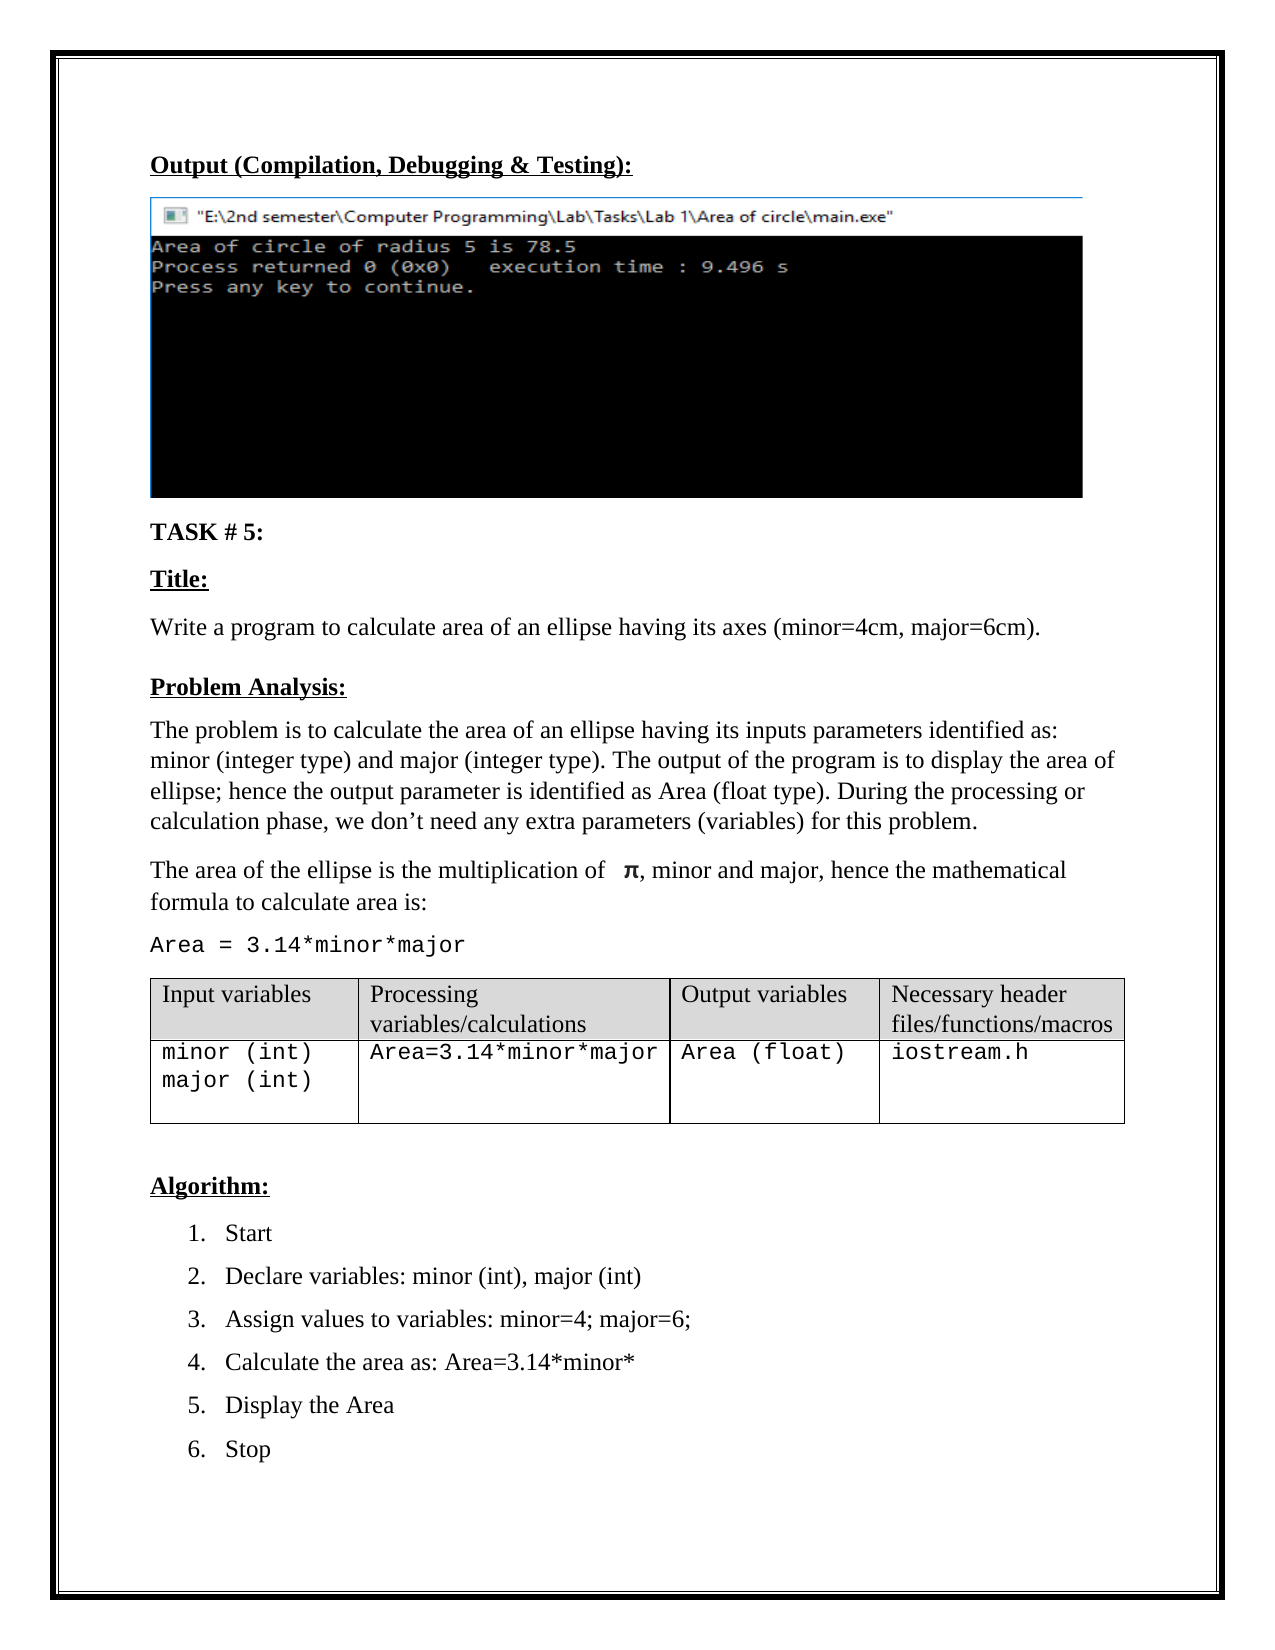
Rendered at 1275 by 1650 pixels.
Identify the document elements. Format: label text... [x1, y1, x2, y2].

text Area = 3.14*minor*major [150, 934, 1125, 960]
table_header Input variables [151, 979, 358, 1039]
list Calculate the area as: Area=3.14*minor* [187, 1347, 1125, 1376]
text Title: [150, 564, 1125, 593]
text Algorithm: [150, 1171, 1125, 1200]
table_header Necessary header files/functions/macros [880, 979, 1124, 1039]
list Stop [187, 1434, 1125, 1462]
list Declare variables: minor (int), major (int) [187, 1261, 1125, 1290]
text The problem is to calculate the area of an ellipse having its inputs parameters identified as: minor (integer type) and major (integer type). The output of the program is to display the area of ellipse; hence the output parameter is identified as Area (float type). During the processing or calculation phase, we don’t need any extra parameters (variables) for this problem. [150, 715, 1125, 835]
text Output (Compilation, Debugging & Testing): [150, 150, 1125, 179]
text Problem Analysis: [150, 672, 1125, 701]
text TASK # 5: [150, 517, 1125, 545]
table_header Output variables [671, 979, 879, 1039]
list Start [187, 1218, 1125, 1247]
picture [150, 197, 1083, 498]
table_cell minor (int) major (int) [151, 1041, 358, 1123]
table_cell Area (float) [671, 1041, 879, 1123]
text Write a program to calculate area of an ellipse having its axes (minor=4cm, major=6cm). [150, 612, 1125, 641]
table_cell Area=3.14*minor*major [359, 1041, 669, 1123]
table_cell iostream.h [880, 1041, 1124, 1123]
table_header Processing variables/calculations [359, 979, 669, 1039]
list Display the Area [187, 1391, 1125, 1419]
list Assign values to variables: minor=4; major=6; [187, 1304, 1125, 1333]
text The area of the ellipse is the multiplication of π, minor and major, hence the mathematical formula to calculate area is: [150, 853, 1125, 915]
